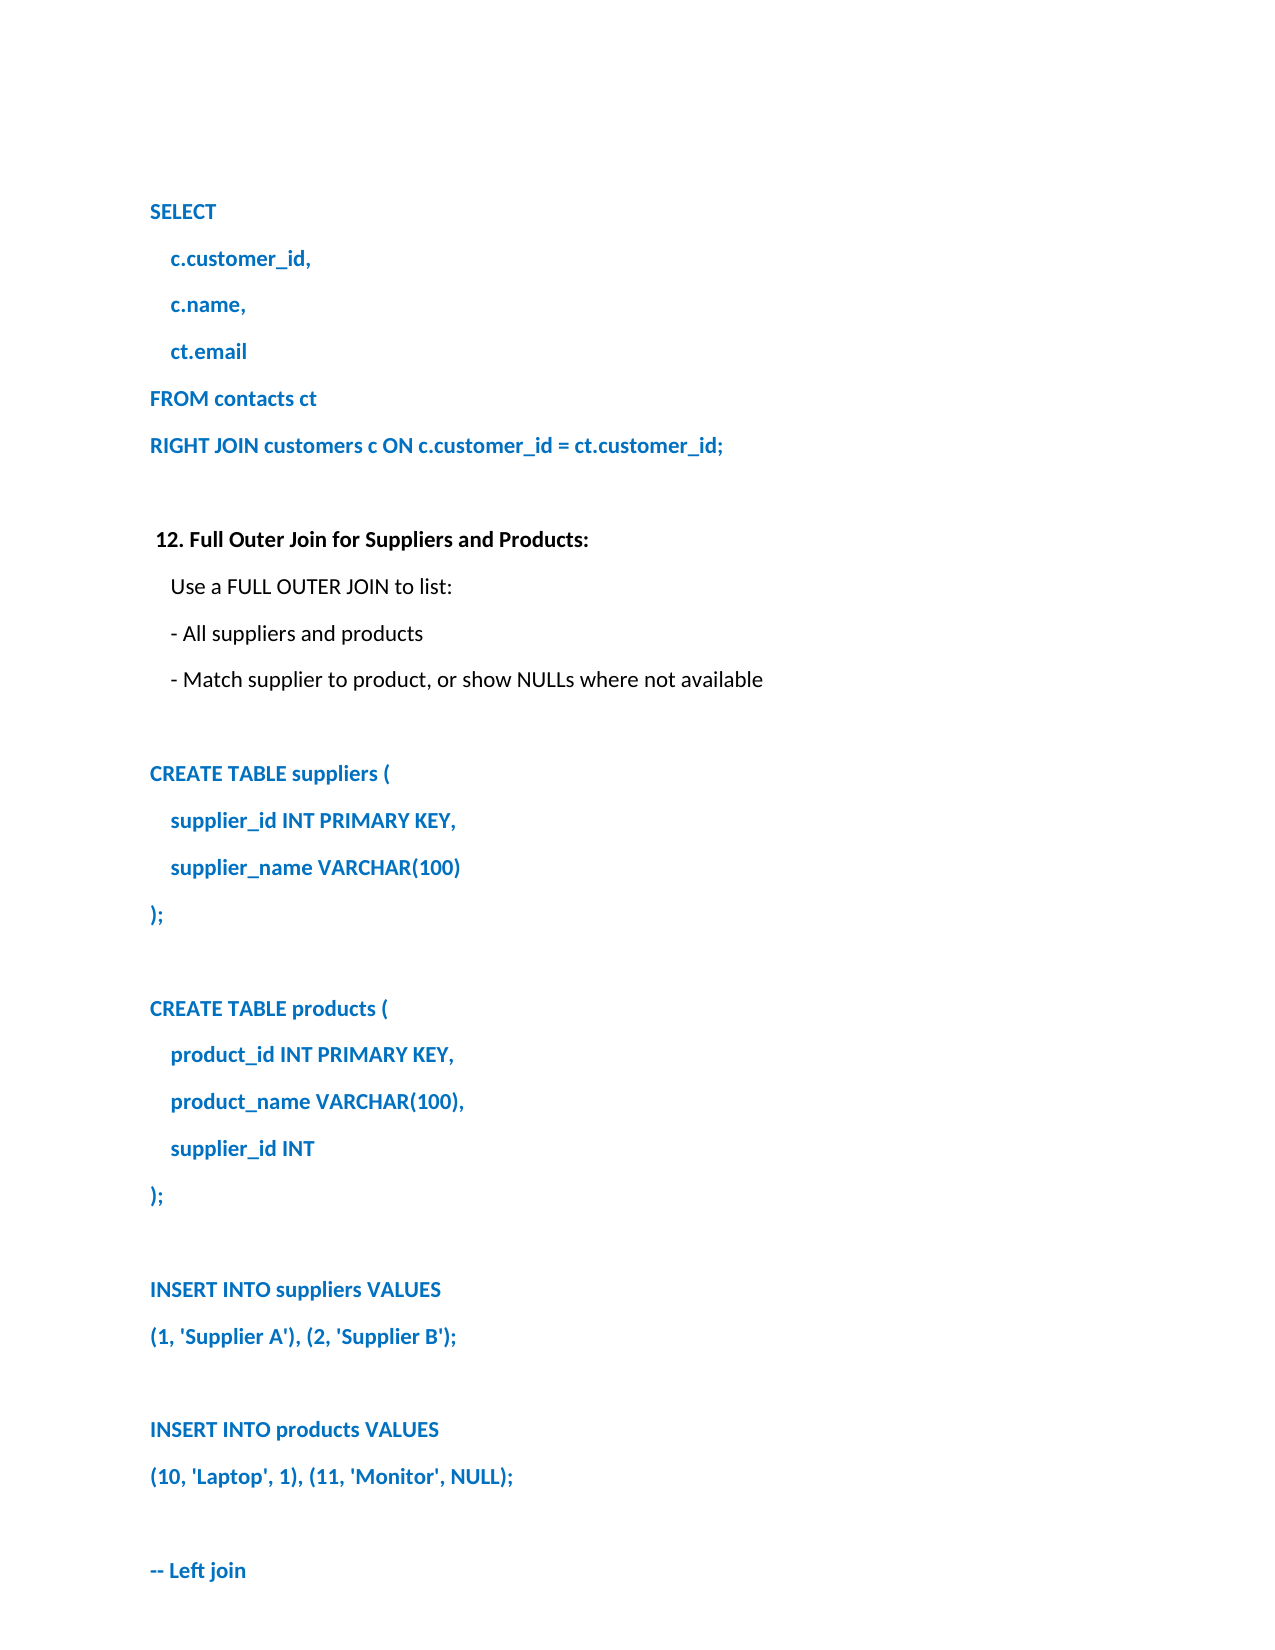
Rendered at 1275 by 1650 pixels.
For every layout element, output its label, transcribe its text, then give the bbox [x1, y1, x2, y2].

text supplier_id INT [150, 1134, 1125, 1162]
text SELECT [150, 197, 1125, 225]
text 12. Full Outer Join for Suppliers and Products: [150, 525, 1125, 553]
text (1, 'Supplier A'), (2, 'Supplier B'); [150, 1322, 1125, 1350]
text RIGHT JOIN customers c ON c.customer_id = ct.customer_id; [150, 431, 1125, 459]
text c.customer_id, [150, 244, 1125, 272]
text - All suppliers and products [150, 619, 1125, 647]
text - Match supplier to product, or show NULLs where not available [150, 666, 1125, 694]
text CREATE TABLE products ( [150, 994, 1125, 1022]
text product_name VARCHAR(100), [150, 1087, 1125, 1116]
text INSERT INTO suppliers VALUES [150, 1275, 1125, 1303]
text -- Left join [150, 1556, 1125, 1584]
text ); [150, 1181, 1125, 1209]
text (10, 'Laptop', 1), (11, 'Monitor', NULL); [150, 1462, 1125, 1491]
text supplier_id INT PRIMARY KEY, [150, 806, 1125, 834]
text product_id INT PRIMARY KEY, [150, 1041, 1125, 1069]
text ); [150, 900, 1125, 928]
text FROM contacts ct [150, 384, 1125, 412]
text Use a FULL OUTER JOIN to list: [150, 572, 1125, 600]
text CREATE TABLE suppliers ( [150, 759, 1125, 787]
text ct.email [150, 337, 1125, 366]
text supplier_name VARCHAR(100) [150, 853, 1125, 881]
text INSERT INTO products VALUES [150, 1416, 1125, 1444]
text c.name, [150, 291, 1125, 319]
